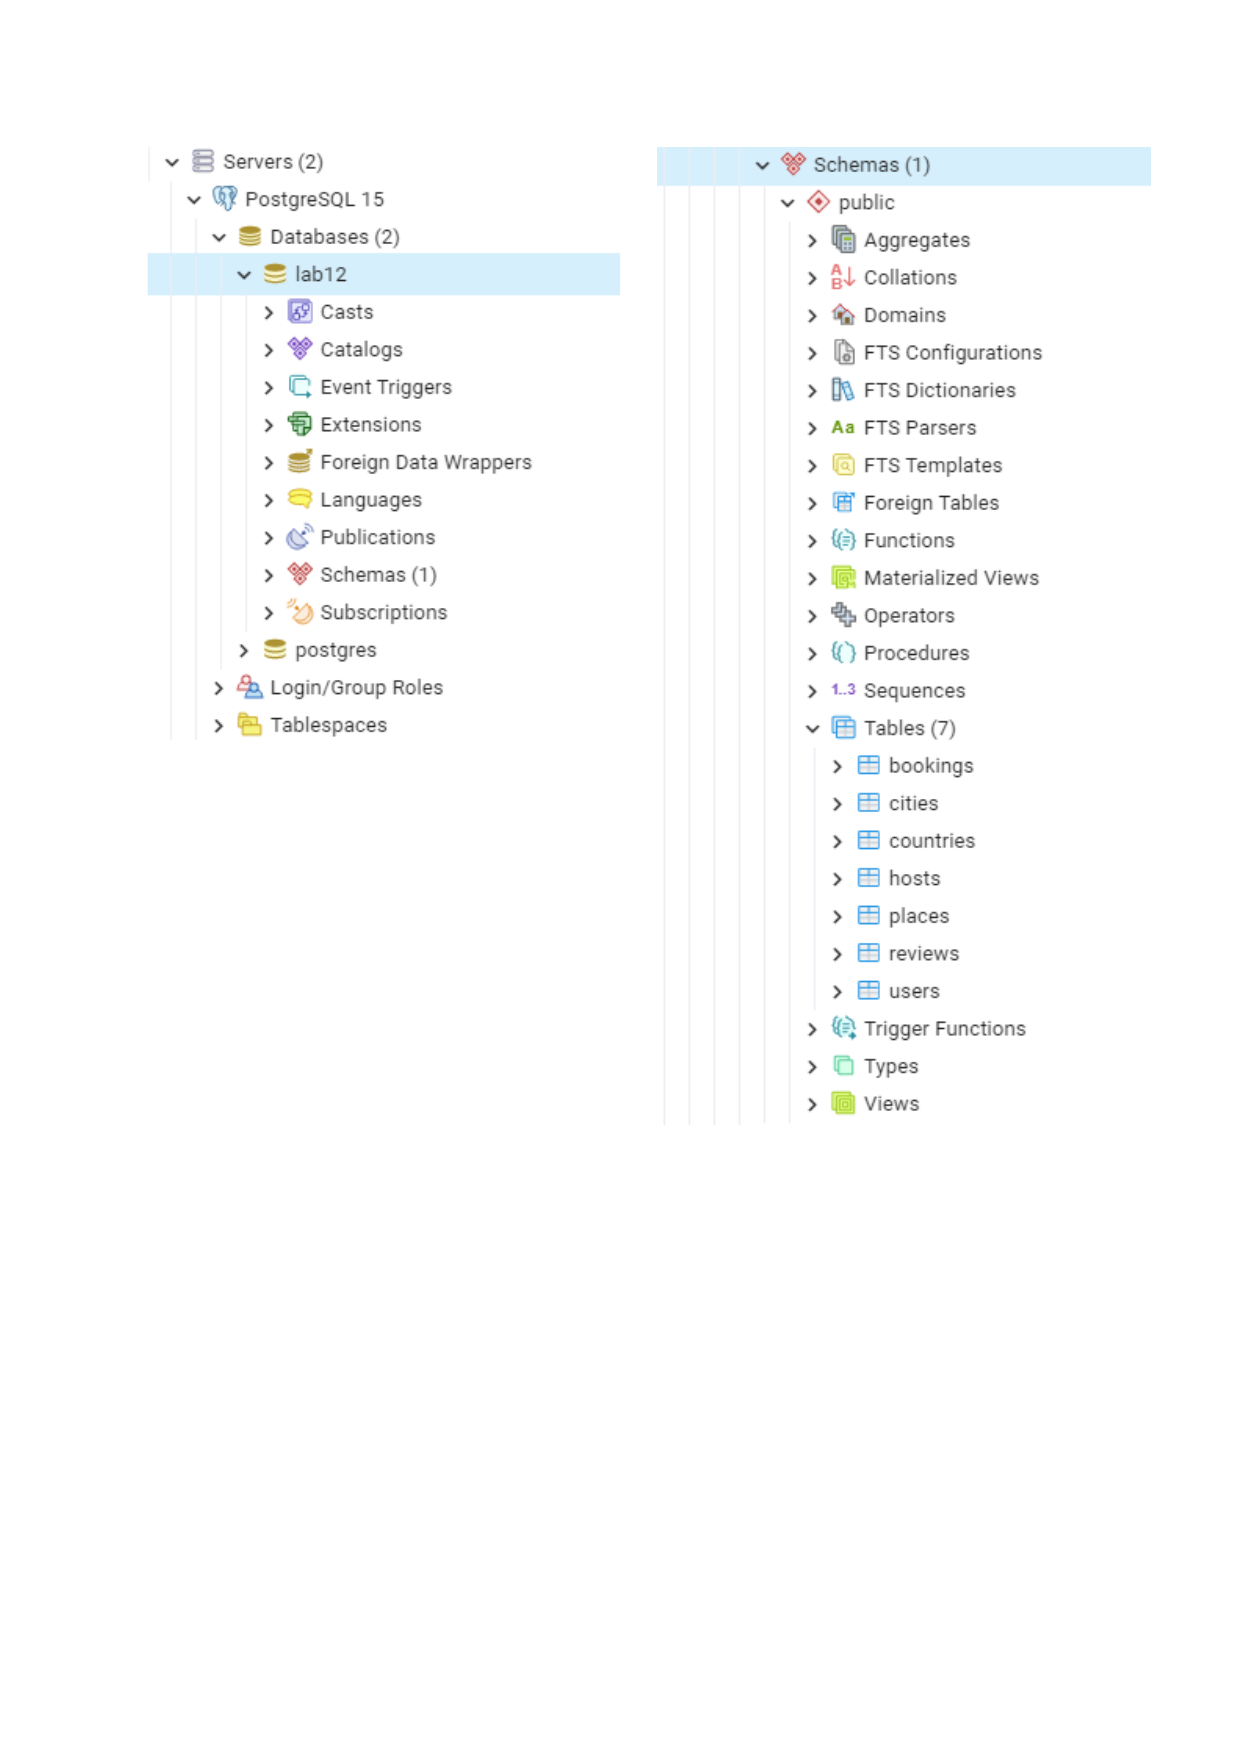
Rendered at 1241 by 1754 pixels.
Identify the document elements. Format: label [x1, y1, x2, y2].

picture [657, 147, 1151, 1125]
picture [147, 147, 621, 740]
